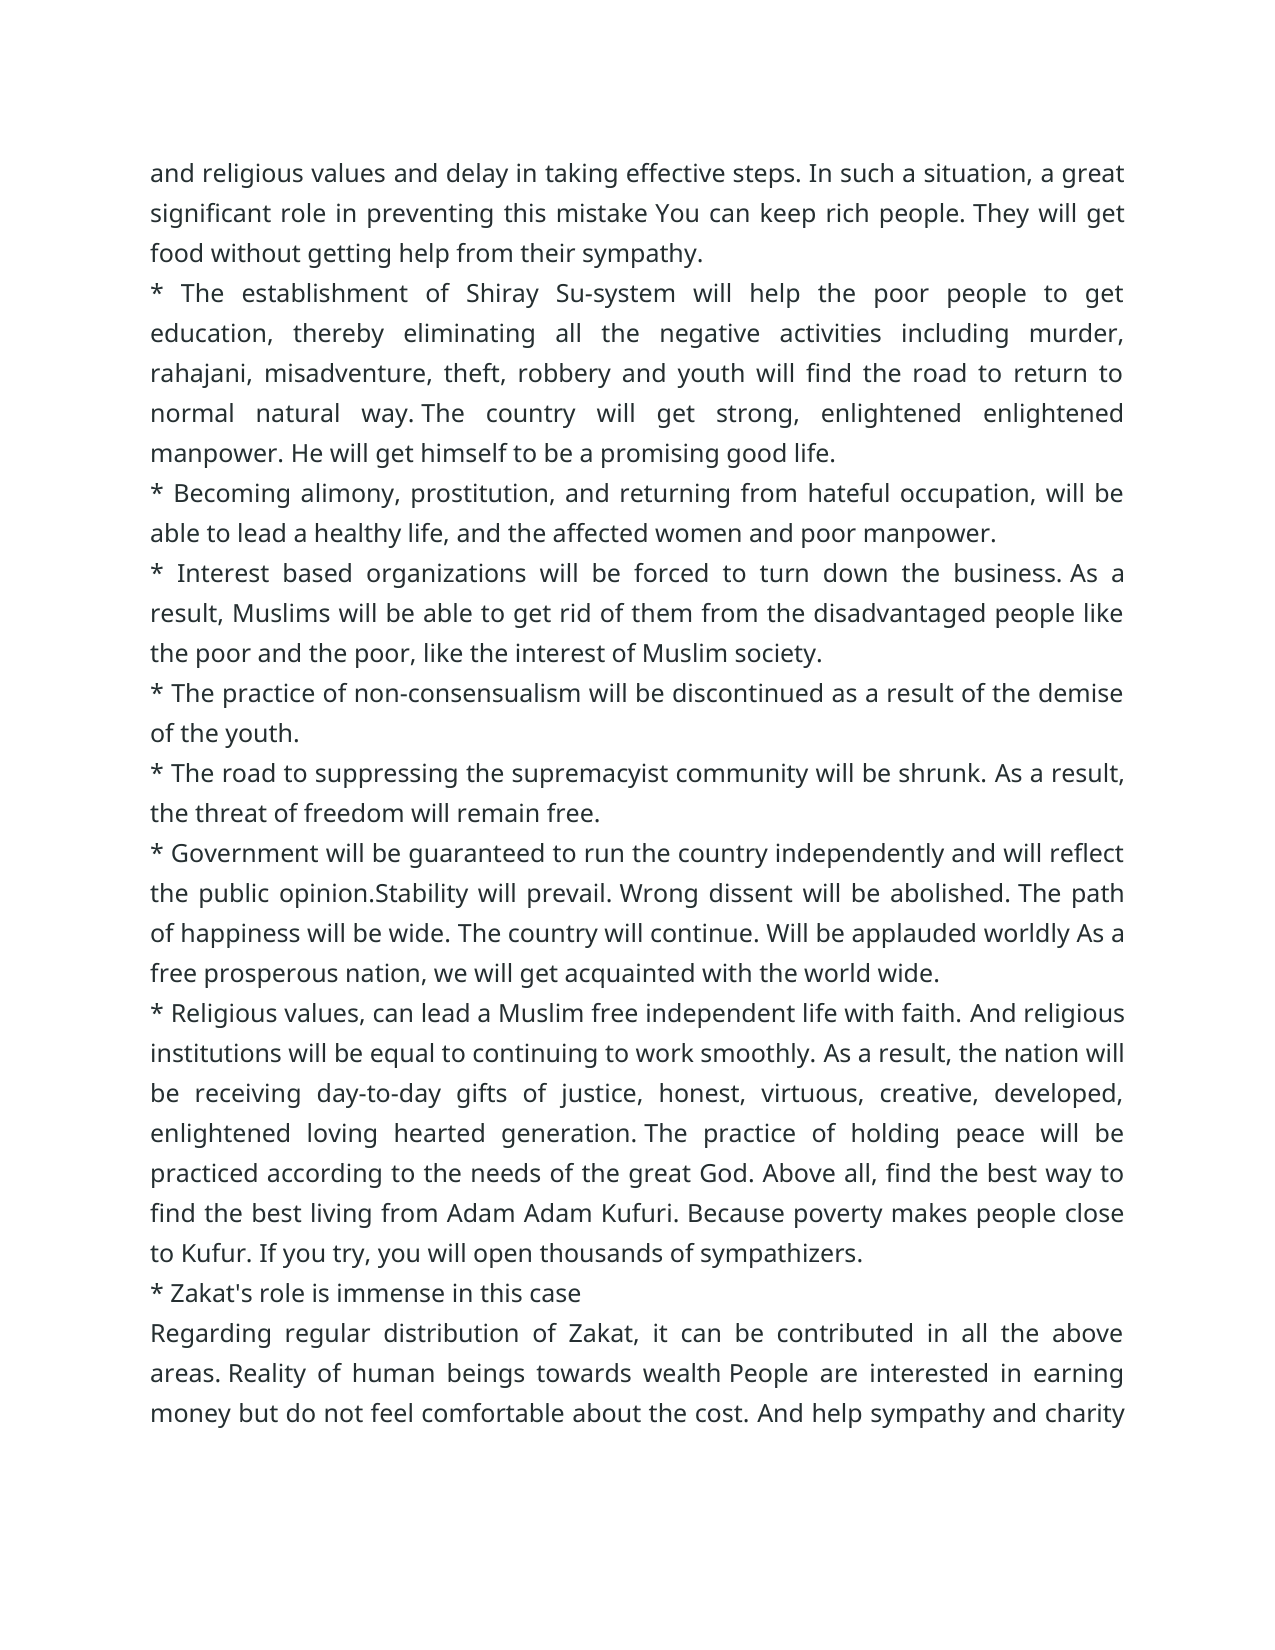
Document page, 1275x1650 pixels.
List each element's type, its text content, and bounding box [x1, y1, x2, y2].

text * Religious values, can lead a Muslim free independent life with faith. And religious institutions will be equal to continuing to work smoothly. As a result, the nation will be receiving day-to-day gifts of justice, honest, virtuous, creative, developed, enlightened loving hearted generation. The practice of holding peace will be practiced according to the needs of the great God. Above all, find the best way to find the best living from Adam Adam Kufuri. Because poverty makes people close to Kufur. If you try, you will open thousands of sympathizers. [150, 990, 1125, 1270]
text * Interest based organizations will be forced to turn down the business. As a result, Muslims will be able to get rid of them from the disadvantaged people like the poor and the poor, like the interest of Muslim society. [150, 550, 1125, 670]
text * The road to suppressing the supremacyist community will be shrunk. As a result, the threat of freedom will remain free. [150, 750, 1125, 830]
text * The practice of non-consensualism will be discontinued as a result of the demise of the youth. [150, 670, 1125, 750]
text * Government will be guaranteed to run the country independently and will reflect the public opinion.Stability will prevail. Wrong dissent will be abolished. The path of happiness will be wide. The country will continue. Will be applauded worldly As a free prosperous nation, we will get acquainted with the world wide. [150, 830, 1125, 990]
text * Becoming alimony, prostitution, and returning from hateful occupation, will be able to lead a healthy life, and the affected women and poor manpower. [150, 470, 1125, 550]
text * The establishment of Shiray Su-system will help the poor people to get education, thereby eliminating all the negative activities including murder, rahajani, misadventure, theft, robbery and youth will find the road to return to normal natural way. The country will get strong, enlightened enlightened manpower. He will get himself to be a promising good life. [150, 270, 1125, 470]
text * Zakat's role is immense in this case [150, 1270, 1125, 1310]
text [150, 1310, 1125, 1430]
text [150, 150, 1125, 270]
